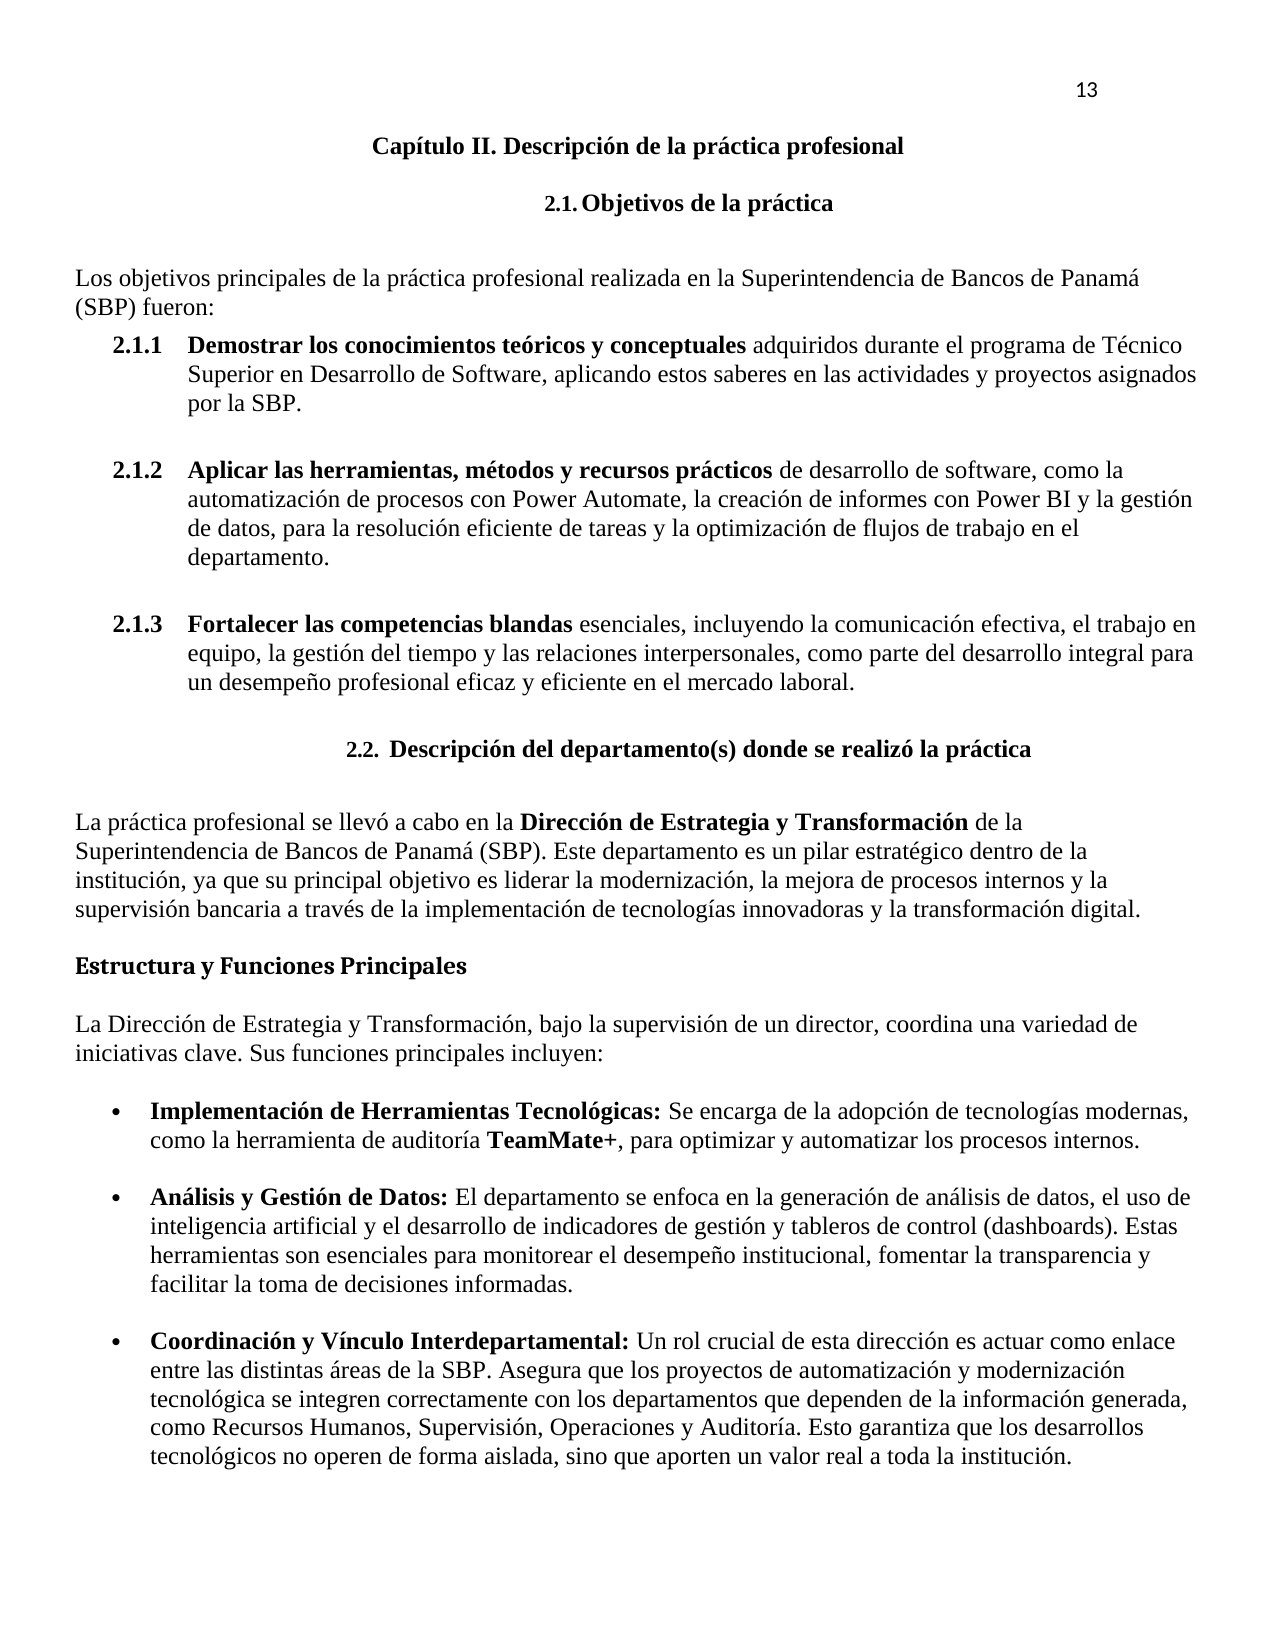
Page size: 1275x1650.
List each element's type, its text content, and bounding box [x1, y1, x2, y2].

list Coordinación y Vínculo Interdepartamental: Un rol crucial de esta dirección es actuar como enlace entre las distintas áreas de la SBP. Asegura que los proyectos de automatización y modernización tecnológica se integren correctamente con los departamentos que dependen de la información generada, como Recursos Humanos, Supervisión, Operaciones y Auditoría. Esto garantiza que los desarrollos tecnológicos no operen de forma aislada, sino que aporten un valor real a toda la institución. [112, 1384, 1200, 1528]
text La práctica profesional se llevó a cabo en la Dirección de Estrategia y Transformación de la Superintendencia de Bancos de Panamá (SBP). Este departamento es un pilar estratégico dentro de la institución, ya que su principal objetivo es liderar la modernización, la mejora de procesos internos y la supervisión bancaria a través de la implementación de tecnologías innovadoras y la transformación digital. [75, 807, 1200, 922]
list Análisis y Gestión de Datos: El departamento se enfoca en la generación de análisis de datos, el uso de inteligencia artificial y el desarrollo de indicadores de gestión y tableros de control (dashboards). Estas herramientas son esenciales para monitorear el desempeño institucional, fomentar la transparencia y facilitar la toma de decisiones informadas. [112, 1212, 1200, 1355]
list Implementación de Herramientas Tecnológicas: Se encarga de la adopción de tecnologías modernas, como la herramienta de auditoría TeamMate+, para optimizar y automatizar los procesos internos. [112, 1096, 1200, 1182]
subtitle Descripción del departamento(s) donde se realizó la práctica [177, 734, 1200, 763]
subtitle Capítulo II. Descripción de la práctica profesional [88, 131, 1187, 188]
list Aplicar las herramientas, métodos y recursos prácticos de desarrollo de software, como la automatización de procesos con Power Automate, la creación de informes con Power BI y la gestión de datos, para la resolución eficiente de tareas y la optimización de flujos de trabajo en el departamento. [112, 456, 1200, 599]
list Demostrar los conocimientos teóricos y conceptuales adquiridos durante el programa de Técnico Superior en Desarrollo de Software, aplicando estos saberes en las actividades y proyectos asignados por la SBP. [112, 331, 1200, 446]
subtitle Estructura y Funciones Principales [75, 952, 1200, 980]
text La Dirección de Estrategia y Transformación, bajo la supervisión de un director, coordina una variedad de iniciativas clave. Sus funciones principales incluyen: [75, 1009, 1200, 1067]
list Fortalecer las competencias blandas esenciales, incluyendo la comunicación efectiva, el trabajo en equipo, la gestión del tiempo y las relaciones interpersonales, como parte del desarrollo integral para un desempeño profesional eficaz y eficiente en el mercado laboral. [112, 609, 1200, 695]
text Los objetivos principales de la práctica profesional realizada en la Superintendencia de Bancos de Panamá (SBP) fueron: [75, 263, 1200, 321]
subtitle Objetivos de la práctica [177, 188, 1200, 246]
